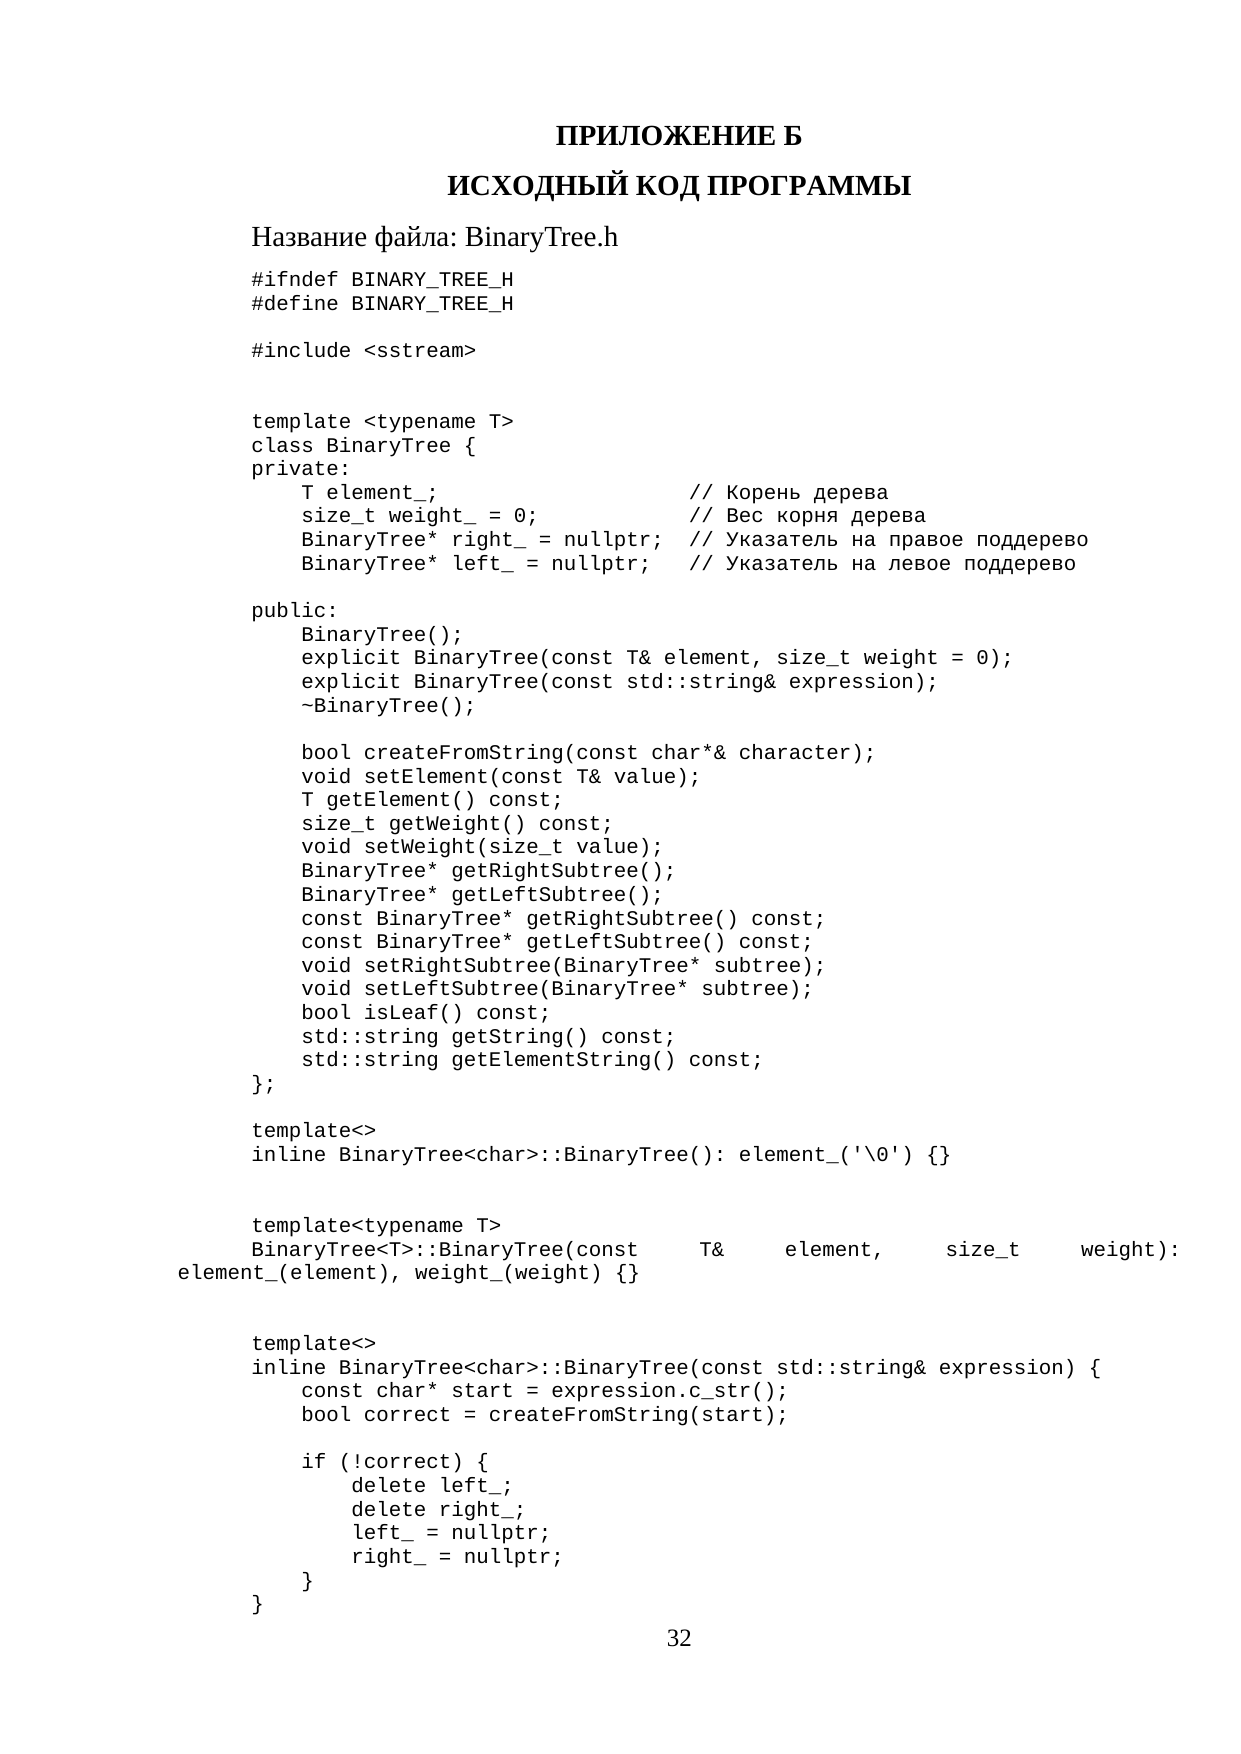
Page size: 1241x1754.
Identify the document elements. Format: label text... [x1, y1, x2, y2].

text T getElement() const; [177, 789, 1181, 813]
text delete left_; [177, 1475, 1181, 1499]
text if (!correct) { [177, 1451, 1181, 1475]
text public: [177, 600, 1181, 624]
text bool isLeaf() const; [177, 1002, 1181, 1026]
text const BinaryTree* getRightSubtree() const; [177, 907, 1181, 931]
text #define BINARY_TREE_H [177, 293, 1181, 316]
text BinaryTree* right_ = nullptr; // Указатель на правое поддерево [177, 529, 1181, 553]
text template <typename T> [177, 411, 1181, 434]
text void setLeftSubtree(BinaryTree* subtree); [177, 978, 1181, 1002]
text ~BinaryTree(); [177, 695, 1181, 718]
text BinaryTree<T>::BinaryTree(const T& element, size_t weight): element_(element), weight_(weight) {} [177, 1238, 1181, 1286]
text приложение Б [177, 118, 1181, 152]
text private: [177, 458, 1181, 482]
text class BinaryTree { [177, 434, 1181, 458]
text #ifndef BINARY_TREE_H [177, 269, 1181, 293]
text explicit BinaryTree(const T& element, size_t weight = 0); [177, 647, 1181, 671]
text #include <sstream> [177, 340, 1181, 364]
text template<typename T> [177, 1215, 1181, 1238]
text void setWeight(size_t value); [177, 837, 1181, 860]
text Название файла: BinaryTree.h [177, 219, 1181, 252]
text const BinaryTree* getLeftSubtree() const; [177, 931, 1181, 955]
text } [177, 1569, 1181, 1593]
text right_ = nullptr; [177, 1546, 1181, 1569]
text template<> [177, 1333, 1181, 1357]
text bool correct = createFromString(start); [177, 1404, 1181, 1428]
text inline BinaryTree<char>::BinaryTree(): element_('\0') {} [177, 1144, 1181, 1168]
text inline BinaryTree<char>::BinaryTree(const std::string& expression) { [177, 1357, 1181, 1380]
text delete right_; [177, 1499, 1181, 1522]
text bool createFromString(const char*& character); [177, 742, 1181, 766]
text void setRightSubtree(BinaryTree* subtree); [177, 955, 1181, 978]
text std::string getElementString() const; [177, 1049, 1181, 1073]
text const char* start = expression.c_str(); [177, 1380, 1181, 1404]
text size_t weight_ = 0; // Вес корня дерева [177, 506, 1181, 529]
text }; [177, 1073, 1181, 1097]
text BinaryTree* getRightSubtree(); [177, 860, 1181, 884]
text void setElement(const T& value); [177, 766, 1181, 789]
text } [177, 1593, 1181, 1617]
text left_ = nullptr; [177, 1522, 1181, 1546]
text size_t getWeight() const; [177, 813, 1181, 837]
text T element_; // Корень дерева [177, 482, 1181, 506]
text explicit BinaryTree(const std::string& expression); [177, 671, 1181, 695]
text BinaryTree* getLeftSubtree(); [177, 884, 1181, 907]
text template<> [177, 1120, 1181, 1144]
text std::string getString() const; [177, 1026, 1181, 1049]
text BinaryTree(); [177, 624, 1181, 647]
text ИСХОДНЫЙ КОД ПРОГРАММЫ [177, 168, 1181, 202]
text BinaryTree* left_ = nullptr; // Указатель на левое поддерево [177, 553, 1181, 576]
